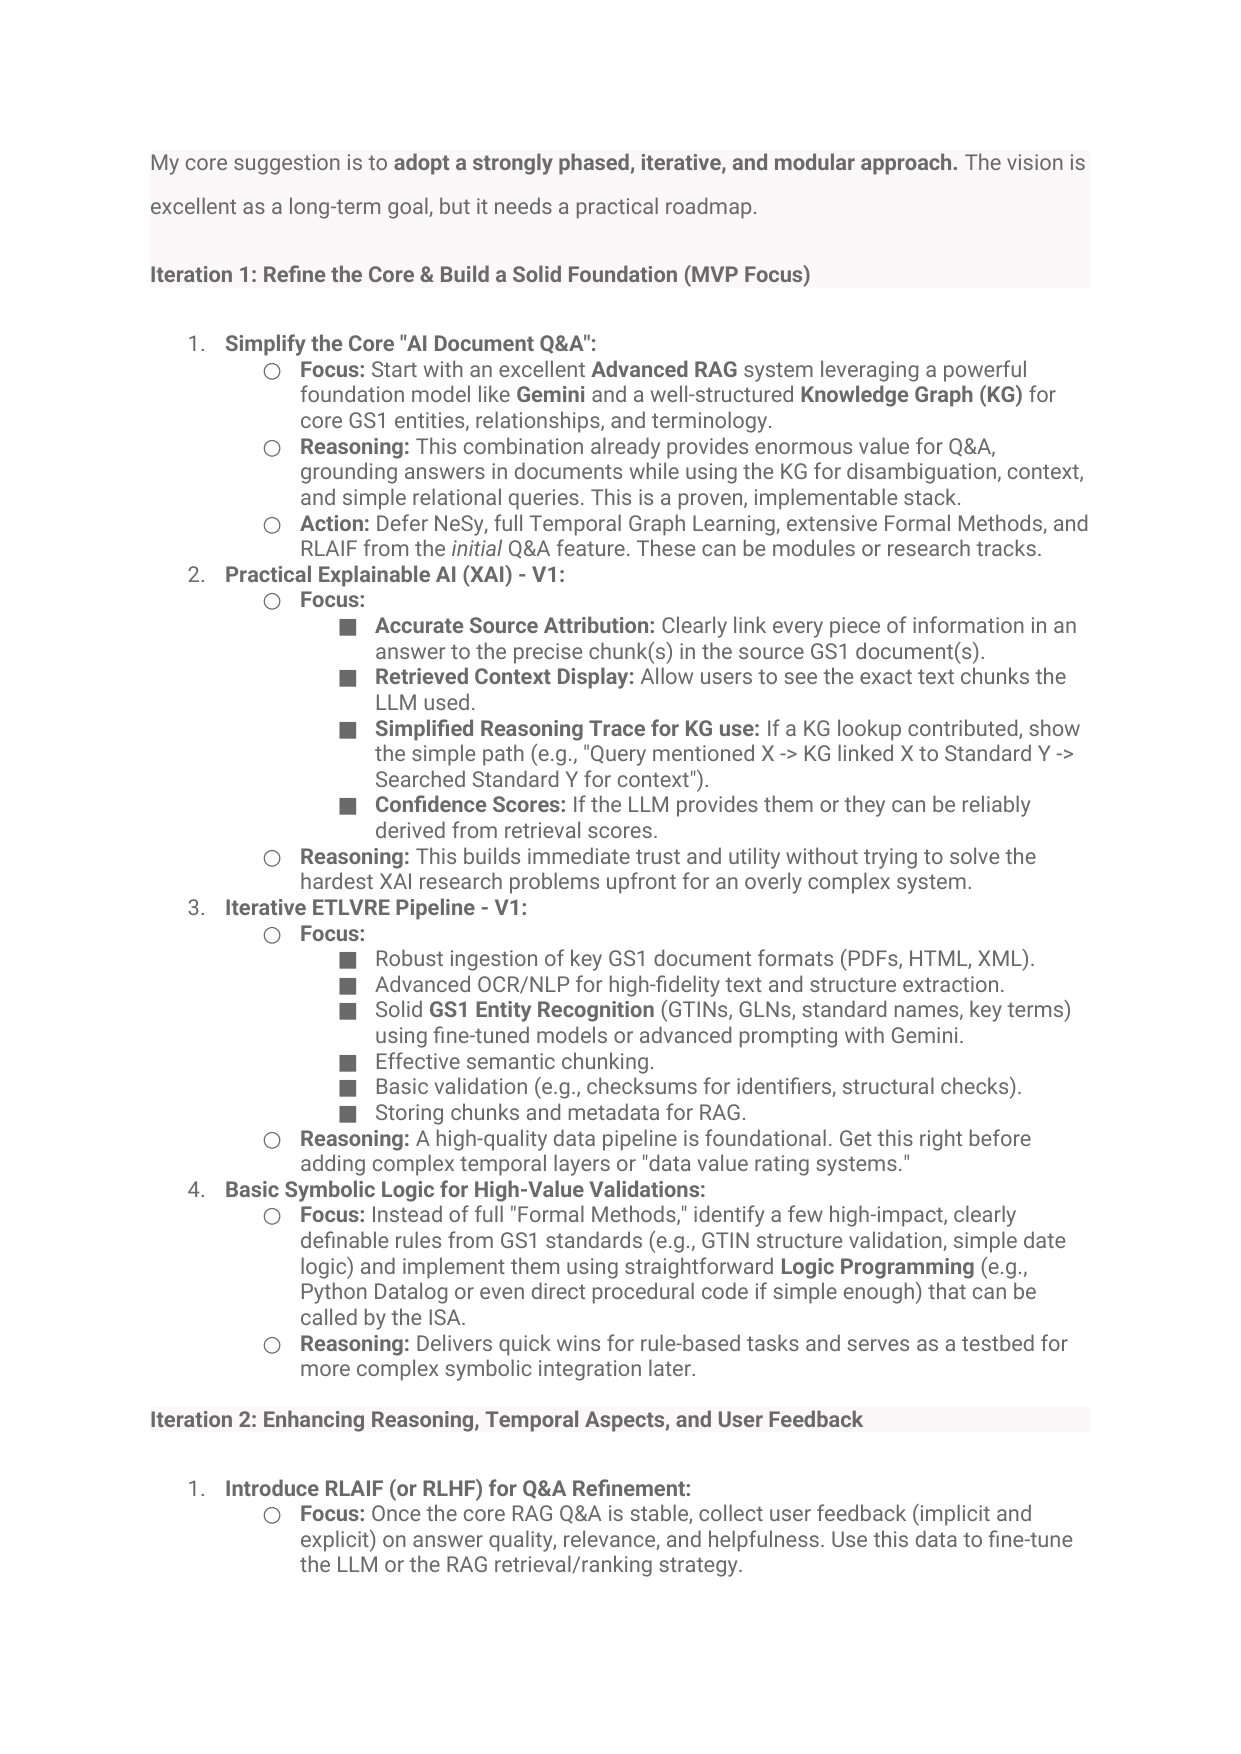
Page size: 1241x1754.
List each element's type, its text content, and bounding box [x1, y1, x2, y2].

list Retrieved Context Display: Allow users to see the exact text chunks the LLM used. [337, 664, 1090, 716]
list Simplify the Core "AI Document Q&A": [187, 331, 1090, 357]
list Reasoning: Delivers quick wins for rule-based tasks and serves as a testbed for more complex symbolic integration later. [262, 1331, 1090, 1382]
list Focus: [262, 587, 1090, 613]
list Simplified Reasoning Trace for KG use: If a KG lookup contributed, show the simple path (e.g., "Query mentioned X -> KG linked X to Standard Y -> Searched Standard Y for context"). [337, 716, 1090, 792]
list Focus: Start with an excellent Advanced RAG system leveraging a powerful foundation model like Gemini and a well-structured Knowledge Graph (KG) for core GS1 entities, relationships, and terminology. [262, 357, 1090, 434]
list Basic Symbolic Logic for High-Value Validations: [187, 1177, 1090, 1202]
list Reasoning: A high-quality data pipeline is foundational. Get this right before adding complex temporal layers or "data value rating systems." [262, 1126, 1090, 1177]
list Focus: Once the core RAG Q&A is stable, collect user feedback (implicit and explicit) on answer quality, relevance, and helpfulness. Use this data to fine-tune the LLM or the RAG retrieval/ranking strategy. [262, 1501, 1090, 1578]
list Reasoning: This combination already provides enormous value for Q&A, grounding answers in documents while using the KG for disambiguation, context, and simple relational queries. This is a proven, implementable stack. [262, 434, 1090, 511]
list Solid GS1 Entity Recognition (GTINs, GLNs, standard names, key terms) using fine-tuned models or advanced prompting with Gemini. [337, 997, 1090, 1049]
list Basic validation (e.g., checksums for identifiers, structural checks). [337, 1074, 1090, 1100]
text My core suggestion is to adopt a strongly phased, iterative, and modular approach. The vision is excellent as a long-term goal, but it needs a practical roadmap. [150, 150, 1090, 219]
list Practical Explainable AI (XAI) - V1: [187, 562, 1090, 587]
list Iterative ETLVRE Pipeline - V1: [187, 895, 1090, 921]
list Advanced OCR/NLP for high-fidelity text and structure extraction. [337, 972, 1090, 997]
list Focus: [262, 921, 1090, 946]
text Iteration 1: Refine the Core & Build a Solid Foundation (MVP Focus) [150, 262, 1090, 288]
list Reasoning: This builds immediate trust and utility without trying to solve the hardest XAI research problems upfront for an overly complex system. [262, 844, 1090, 895]
list Effective semantic chunking. [337, 1049, 1090, 1074]
list Focus: Instead of full "Formal Methods," identify a few high-impact, clearly definable rules from GS1 standards (e.g., GTIN structure validation, simple date logic) and implement them using straightforward Logic Programming (e.g., Python Datalog or even direct procedural code if simple enough) that can be called by the ISA. [262, 1202, 1090, 1331]
list Robust ingestion of key GS1 document formats (PDFs, HTML, XML). [337, 946, 1090, 972]
list Action: Defer NeSy, full Temporal Graph Learning, extensive Formal Methods, and RLAIF from the initial Q&A feature. These can be modules or research tracks. [262, 511, 1090, 562]
list Introduce RLAIF (or RLHF) for Q&A Refinement: [187, 1476, 1090, 1501]
list Confidence Scores: If the LLM provides them or they can be reliably derived from retrieval scores. [337, 792, 1090, 844]
text Iteration 2: Enhancing Reasoning, Temporal Aspects, and User Feedback [150, 1407, 1090, 1432]
list Accurate Source Attribution: Clearly link every piece of information in an answer to the precise chunk(s) in the source GS1 document(s). [337, 613, 1090, 664]
list Storing chunks and metadata for RAG. [337, 1100, 1090, 1126]
